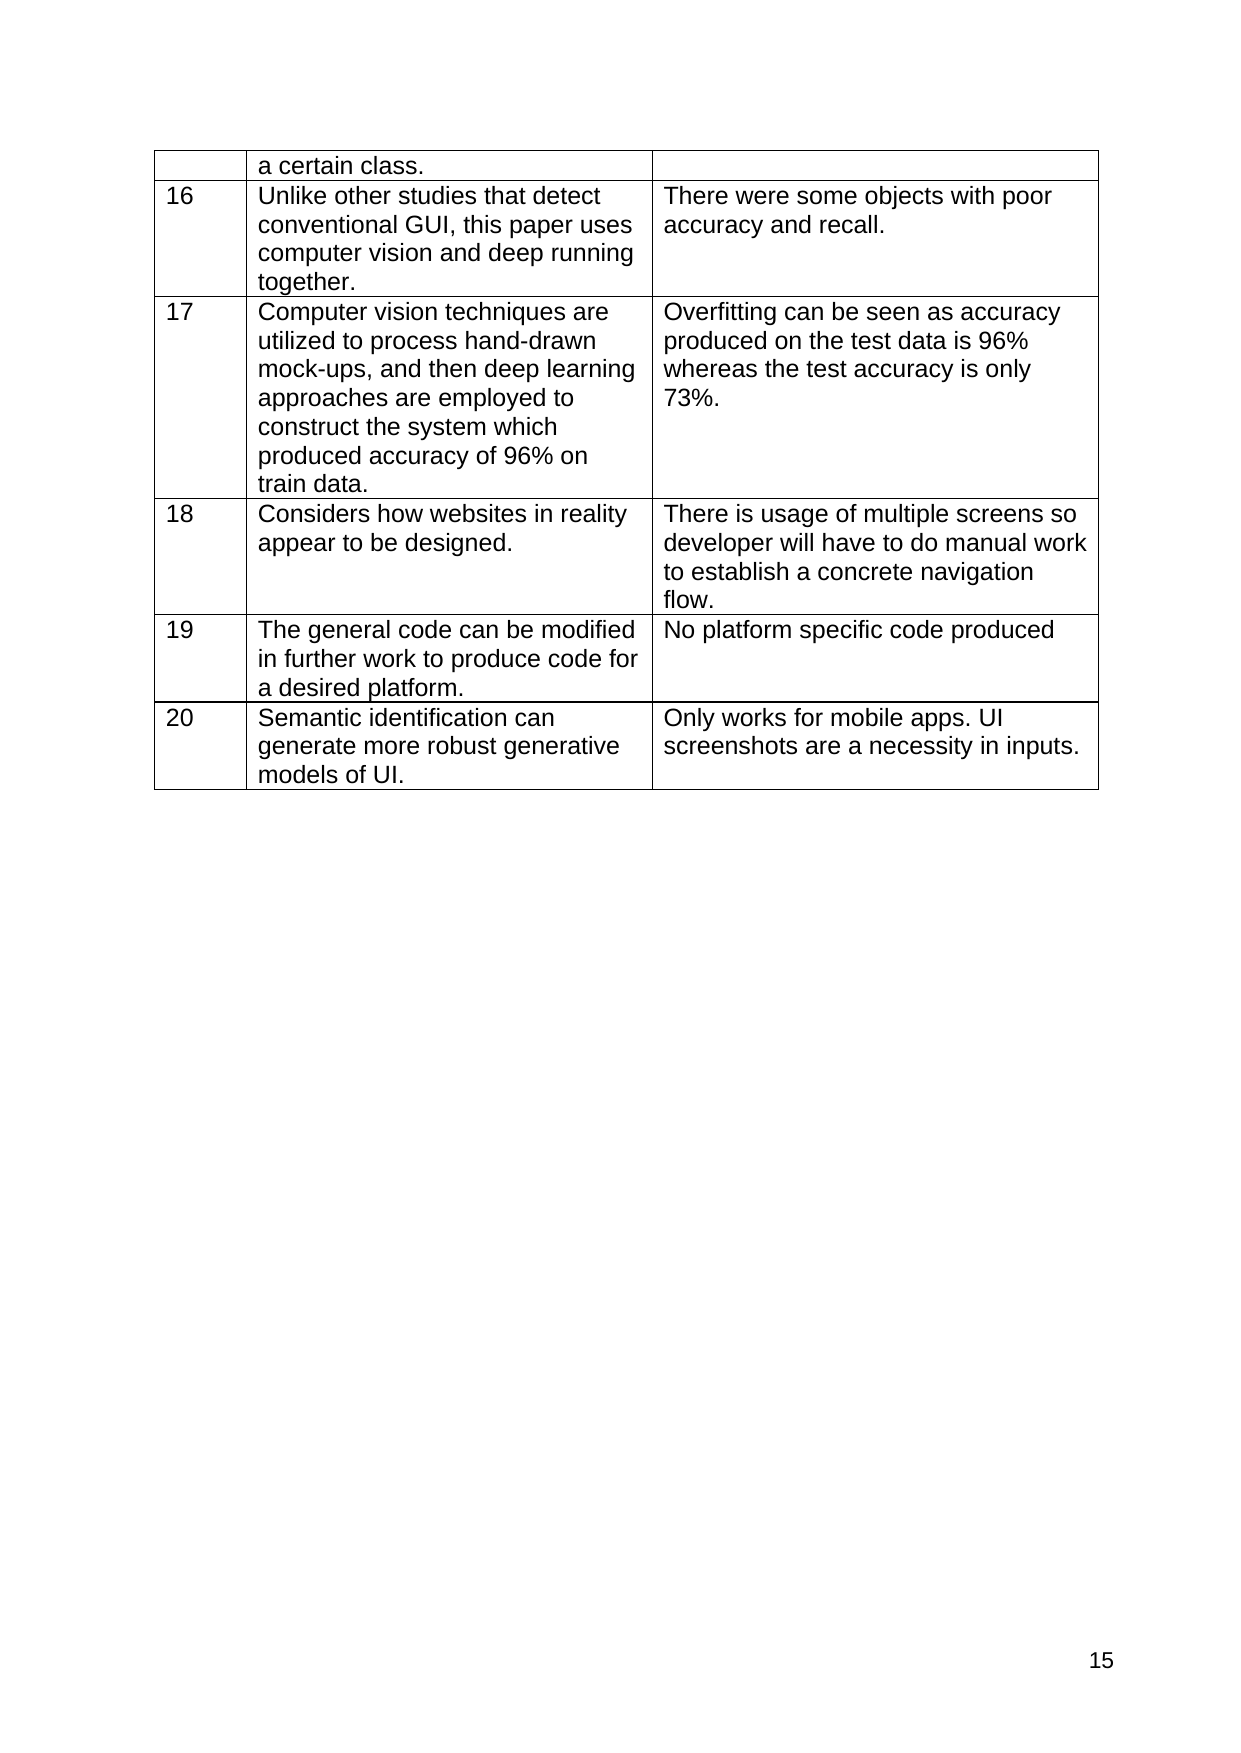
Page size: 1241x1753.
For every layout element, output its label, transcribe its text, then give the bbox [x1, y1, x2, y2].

table_cell 15 [155, 151, 246, 180]
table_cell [653, 151, 1098, 180]
table_cell The general code can be modified in further work to produce code for a desired platform. [247, 615, 652, 701]
table_cell 20 [155, 703, 246, 789]
table_cell Computer vision techniques are utilized to process hand-drawn mock-ups, and then deep learning approaches are employed to construct the system which produced accuracy of 96% on train data. [247, 297, 652, 498]
table_cell Only works for mobile apps. UI screenshots are a necessity in inputs. [653, 703, 1098, 789]
table_cell 18 [155, 499, 246, 614]
table_cell No platform specific code produced [653, 615, 1098, 701]
table_cell 19 [155, 615, 246, 701]
table_cell 16 [155, 181, 246, 296]
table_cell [247, 151, 652, 180]
table_cell Semantic identification can generate more robust generative models of UI. [247, 703, 652, 789]
table_cell 17 [155, 297, 246, 498]
table_cell There were some objects with poor accuracy and recall. [653, 181, 1098, 296]
table_cell There is usage of multiple screens so developer will have to do manual work to establish a concrete navigation flow. [653, 499, 1098, 614]
table_cell Considers how websites in reality appear to be designed. [247, 499, 652, 614]
table_cell Overfitting can be seen as accuracy produced on the test data is 96% whereas the test accuracy is only 73%. [653, 297, 1098, 498]
table_cell Unlike other studies that detect conventional GUI, this paper uses computer vision and deep running together. [247, 181, 652, 296]
